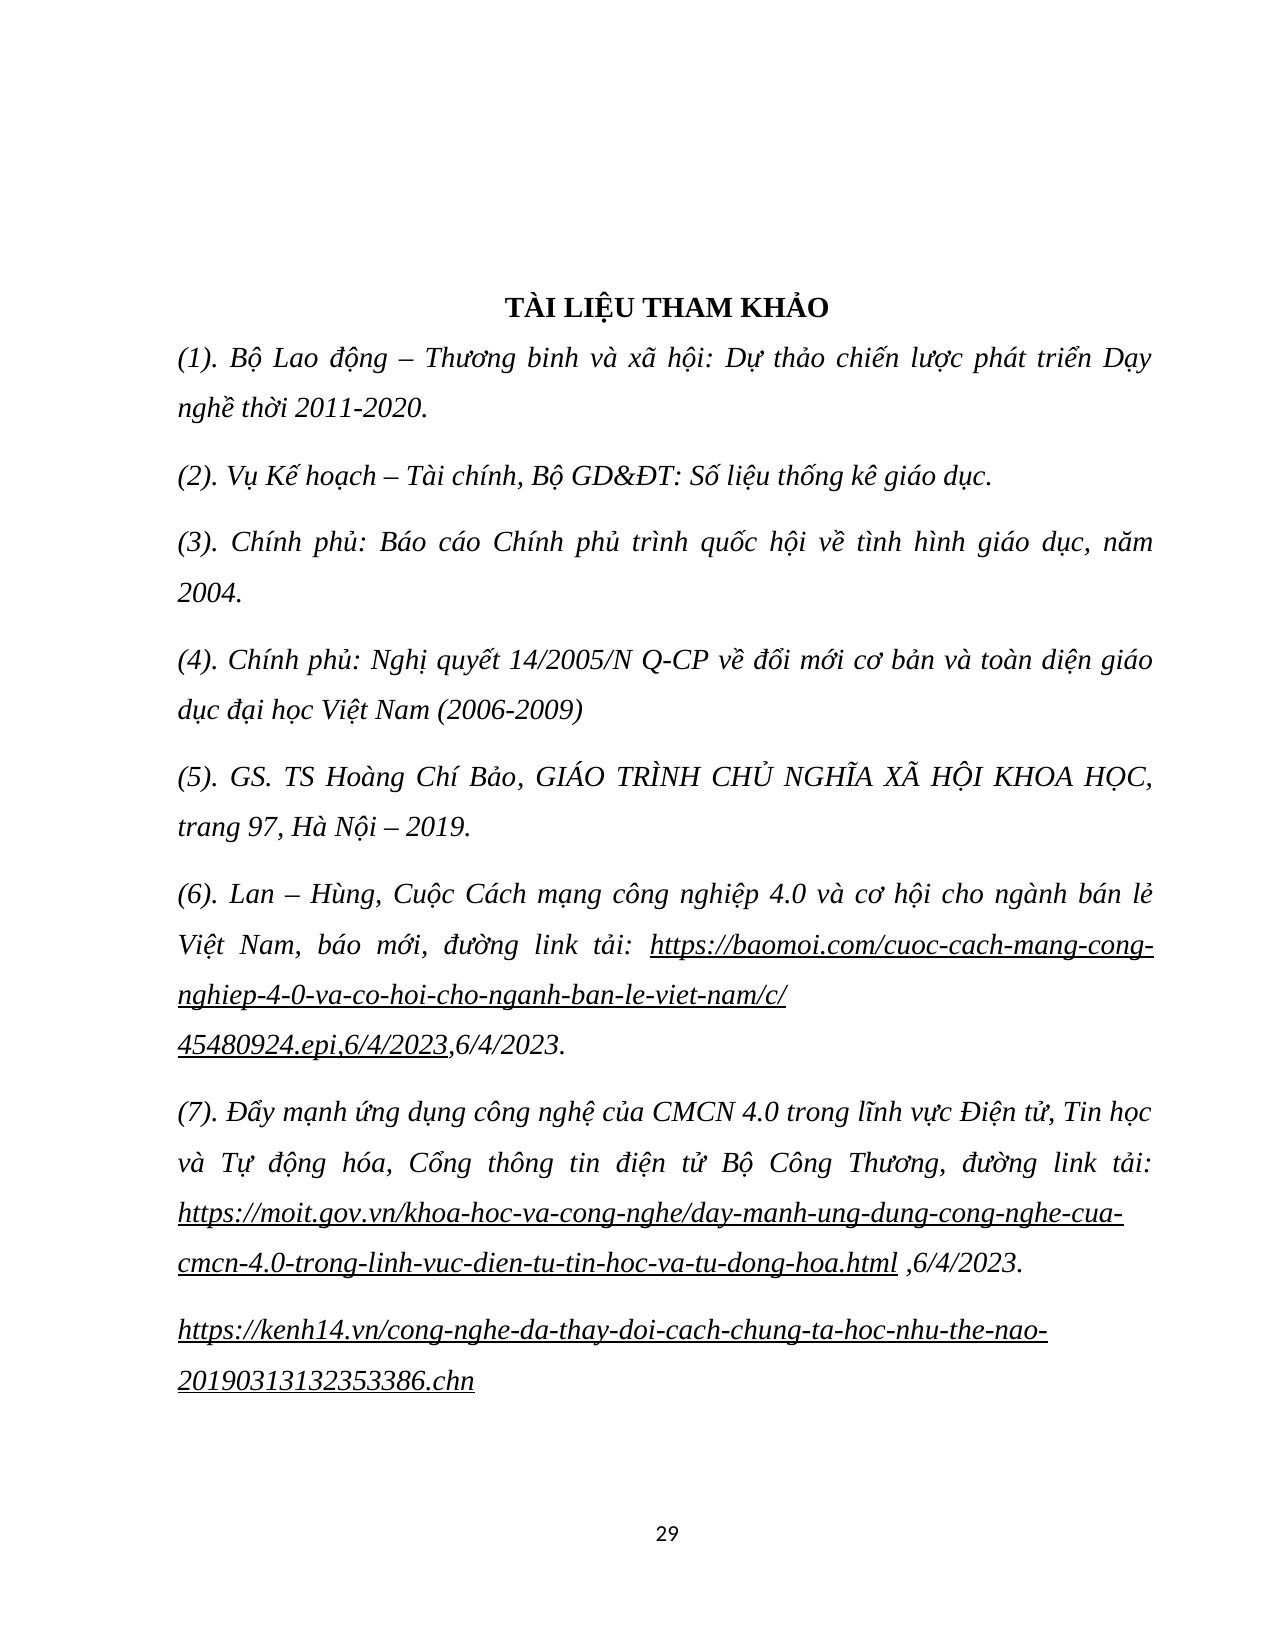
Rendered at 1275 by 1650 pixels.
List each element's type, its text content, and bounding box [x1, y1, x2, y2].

text (6). Lan – Hùng, Cuộc Cách mạng công nghiệp 4.0 và cơ hội cho ngành bán lẻ Việt Nam, báo mới, đường link tải: https://baomoi.com/cuoc-cach-mang-cong-nghiep-4-0-va-co-hoi-cho-nganh-ban-le-viet-nam/c/45480924.epi,6/4/2023,6/4/2023. [177, 876, 1157, 1061]
text (7). Đẩy mạnh ứng dụng công nghệ của CMCN 4.0 trong lĩnh vực Điện tử, Tin học và Tự động hóa, Cổng thông tin điện tử Bộ Công Thương, đường link tải: https://moit.gov.vn/khoa-hoc-va-cong-nghe/day-manh-ung-dung-cong-nghe-cua-cmcn-4.0-trong-linh-vuc-dien-tu-tin-hoc-va-tu-dong-hoa.html ,6/4/2023. [177, 1094, 1157, 1279]
text (5). GS. TS Hoàng Chí Bảo, GIÁO TRÌNH CHỦ NGHĨA XÃ HỘI KHOA HỌC, trang 97, Hà Nội – 2019. [177, 759, 1157, 843]
text (2). Vụ Kế hoạch – Tài chính, Bộ GD&ĐT: Số liệu thống kê giáo dục. [177, 458, 1157, 491]
text (1). Bộ Lao động – Thương binh và xã hội: Dự thảo chiến lược phát triển Dạy nghề thời 2011-2020. [177, 340, 1157, 424]
text (4). Chính phủ: Nghị quyết 14/2005/N Q-CP về đổi mới cơ bản và toàn diện giáo dục đại học Việt Nam (2006-2009) [177, 642, 1157, 726]
text (3). Chính phủ: Báo cáo Chính phủ trình quốc hội về tình hình giáo dục, năm 2004. [177, 524, 1157, 608]
text https://kenh14.vn/cong-nghe-da-thay-doi-cach-chung-ta-hoc-nhu-the-nao-20190313132353386.chn [177, 1312, 1157, 1396]
subtitle TÀI LIỆU THAM KHẢO [177, 290, 1157, 323]
